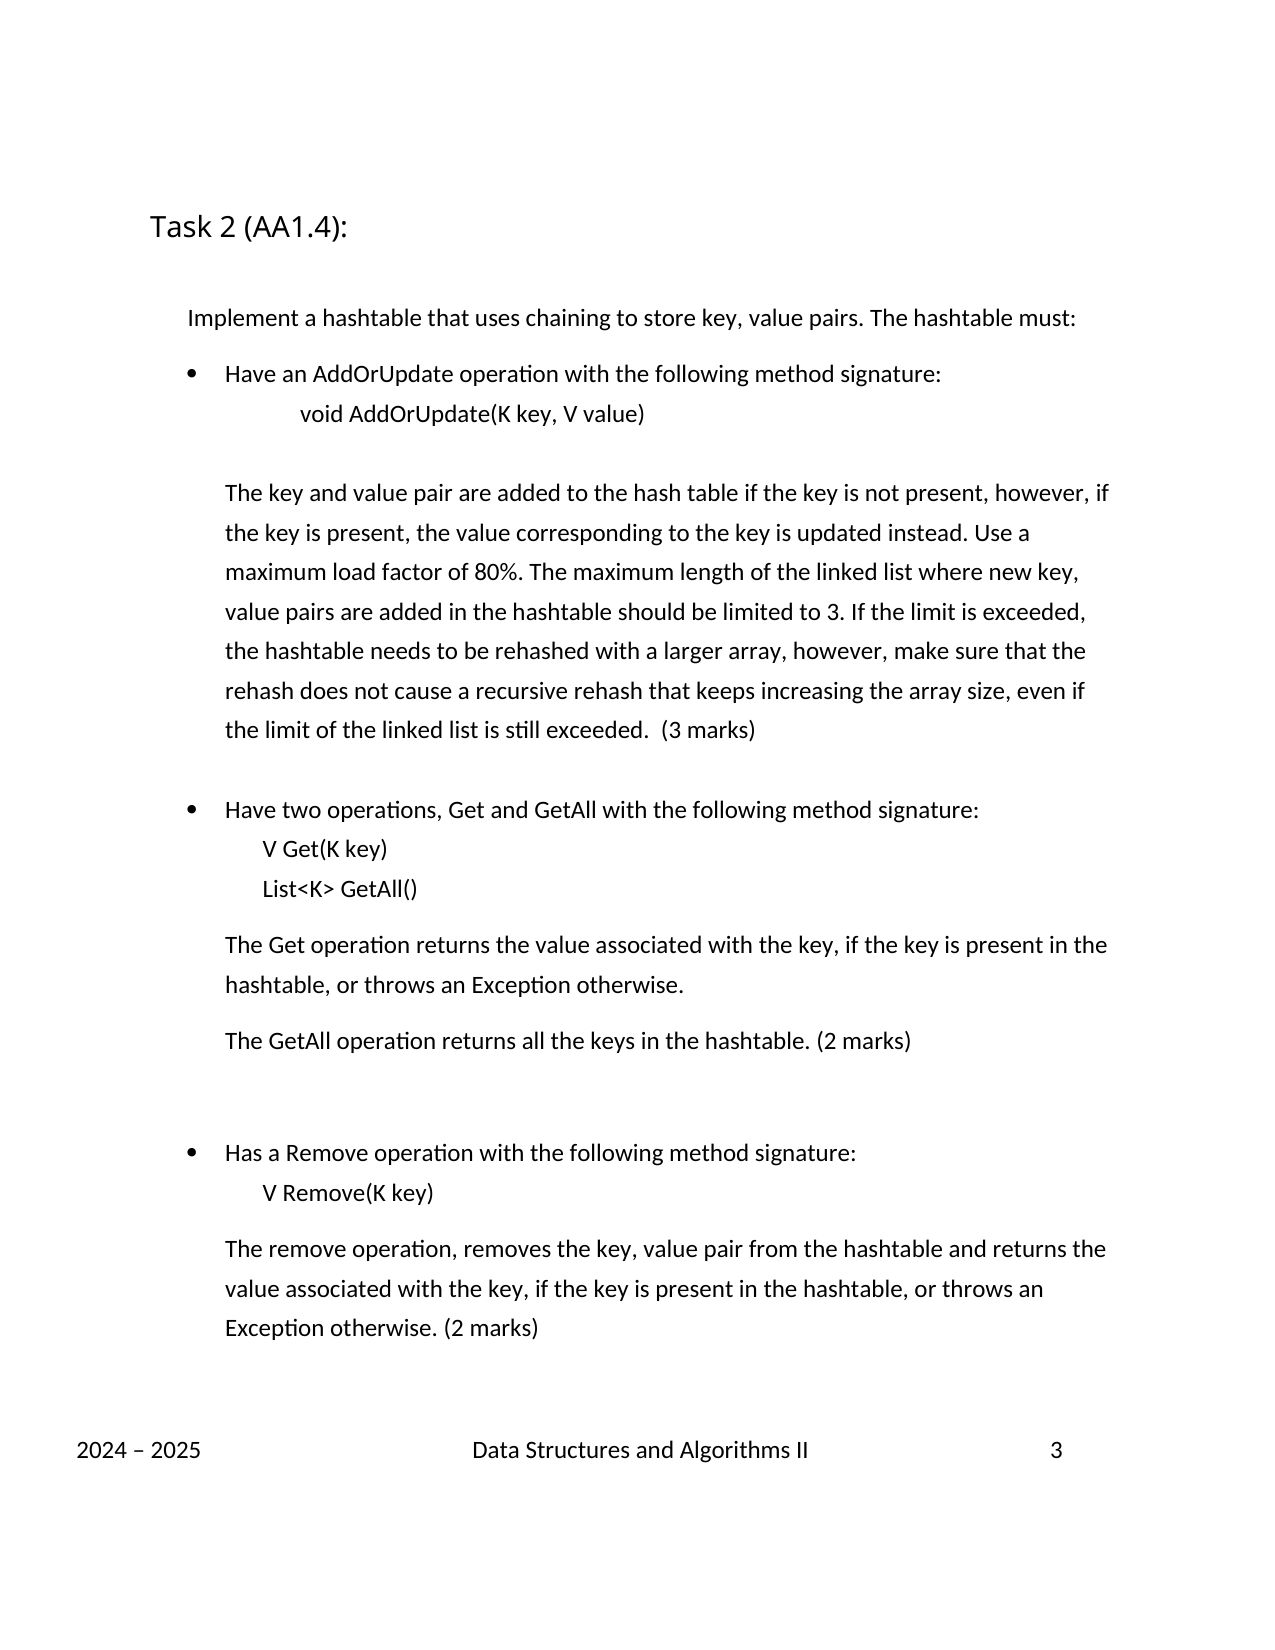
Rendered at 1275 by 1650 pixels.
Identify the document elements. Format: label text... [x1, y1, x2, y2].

subtitle Task 2 (AA1.4): [150, 206, 1125, 246]
list void AddOrUpdate(K key, V value) [300, 398, 1125, 428]
text The Get operation returns the value associated with the key, if the key is present in the hashtable, or throws an Exception otherwise. [225, 929, 1125, 999]
list Have an AddOrUpdate operation with the following method signature: [187, 358, 1125, 389]
text The remove operation, removes the key, value pair from the hashtable and returns the value associated with the key, if the key is present in the hashtable, or throws an Exception otherwise. (2 marks) [225, 1233, 1125, 1343]
list V Get(K key) [262, 833, 1125, 864]
list V Remove(K key) [262, 1177, 1125, 1208]
text Implement a hashtable that uses chaining to store key, value pairs. The hashtable must: [150, 302, 1125, 333]
list The key and value pair are added to the hash table if the key is not present, however, if the key is present, the value corresponding to the key is updated instead. Use a maximum load factor of 80%. The maximum length of the linked list where new key, value pairs are added in the hashtable should be limited to 3. If the limit is exceeded, the hashtable needs to be rehashed with a larger array, however, make sure that the rehash does not cause a recursive rehash that keeps increasing the array size, even if the limit of the linked list is still exceeded. (3 marks) [225, 477, 1125, 745]
list Have two operations, Get and GetAll with the following method signature: [187, 794, 1125, 824]
list Has a Remove operation with the following method signature: [187, 1138, 1125, 1168]
list List<K> GetAll() [262, 873, 1125, 903]
text The GetAll operation returns all the keys in the hashtable. (2 marks) [225, 1025, 1125, 1056]
